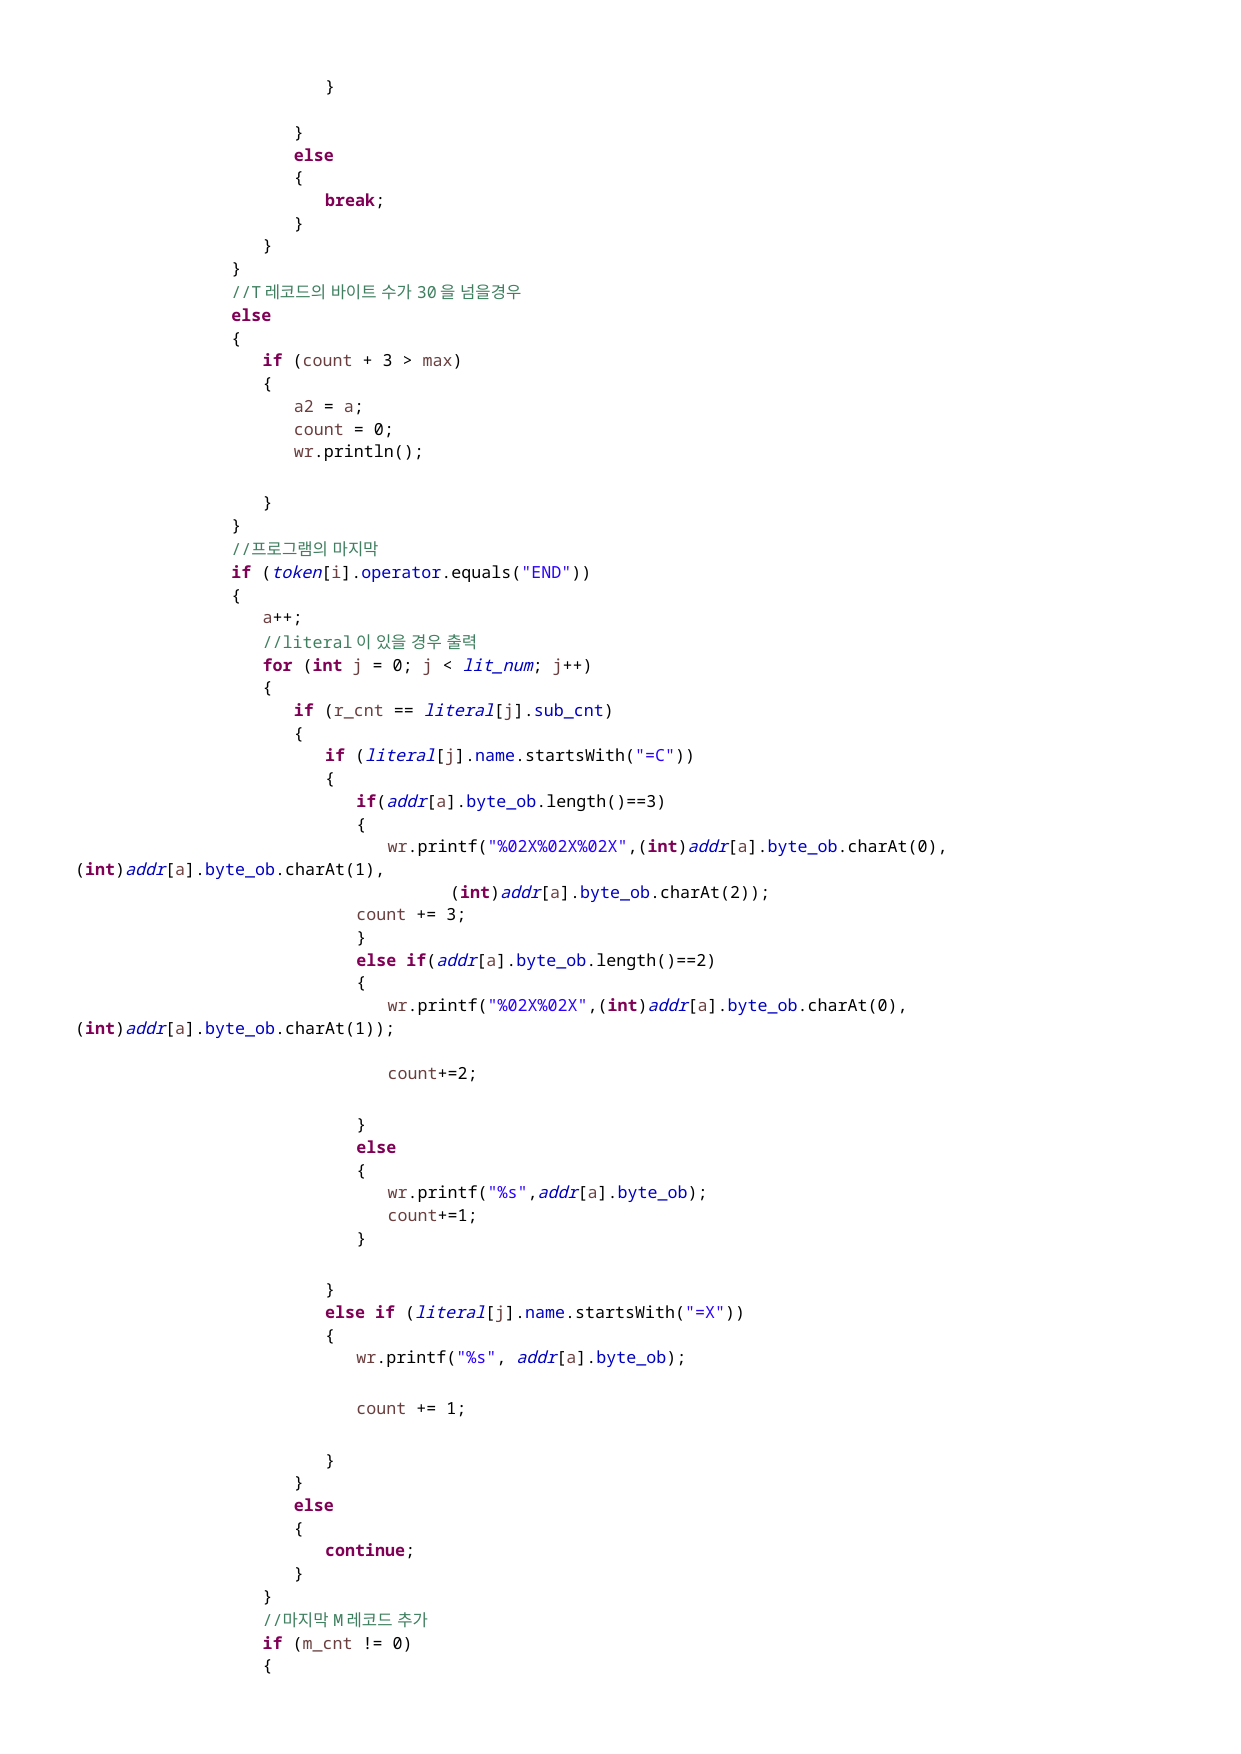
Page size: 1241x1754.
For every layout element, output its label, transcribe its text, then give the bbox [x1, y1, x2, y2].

text wr.println(); [75, 440, 1165, 463]
text { [75, 1323, 1165, 1346]
text count += 1; [75, 1397, 1165, 1420]
text } [75, 491, 1165, 514]
text wr.printf("%02X%02X%02X",(int)addr[a].byte_ob.charAt(0),(int)addr[a].byte_ob.charAt(1), [75, 835, 1165, 880]
text } [75, 1448, 1165, 1471]
text } [75, 1584, 1165, 1607]
text wr.printf("%s",addr[a].byte_ob); [75, 1181, 1165, 1204]
text //마지막 M레코드 추가 [75, 1607, 1165, 1631]
text } [75, 514, 1165, 536]
text count += 3; [75, 903, 1165, 926]
text { [75, 721, 1165, 744]
text { [75, 1516, 1165, 1539]
text } [75, 211, 1165, 234]
text if (count + 3 > max) [75, 349, 1165, 372]
text count+=1; [75, 1204, 1165, 1227]
text if (r_cnt == literal[j].sub_cnt) [75, 698, 1165, 721]
text } [75, 926, 1165, 948]
text (int)addr[a].byte_ob.charAt(2)); [75, 880, 1165, 903]
text count = 0; [75, 417, 1165, 440]
text } [75, 75, 1165, 98]
text if (token[i].operator.equals("END")) [75, 561, 1165, 583]
text wr.printf("%02X%02X",(int)addr[a].byte_ob.charAt(0),(int)addr[a].byte_ob.charAt(1)); [75, 994, 1165, 1039]
text for (int j = 0; j < lit_num; j++) [75, 653, 1165, 676]
text } [75, 1471, 1165, 1493]
text } [75, 1113, 1165, 1136]
text } [75, 257, 1165, 279]
text { [75, 812, 1165, 835]
text wr.printf("%s", addr[a].byte_ob); [75, 1346, 1165, 1368]
text if (m_cnt != 0) [75, 1631, 1165, 1654]
text { [75, 326, 1165, 349]
text else [75, 1493, 1165, 1516]
text continue; [75, 1539, 1165, 1562]
text if(addr[a].byte_ob.length()==3) [75, 789, 1165, 812]
text //literal이 있을 경우 출력 [75, 629, 1165, 653]
text { [75, 971, 1165, 994]
text } [75, 120, 1165, 143]
text { [75, 767, 1165, 789]
text a++; [75, 606, 1165, 629]
text else [75, 1136, 1165, 1158]
text { [75, 372, 1165, 394]
text { [75, 1158, 1165, 1181]
text } [75, 1562, 1165, 1584]
text a2 = a; [75, 394, 1165, 417]
text else if (literal[j].name.startsWith("=X")) [75, 1300, 1165, 1323]
text { [75, 583, 1165, 606]
text } [75, 1227, 1165, 1249]
text else [75, 304, 1165, 326]
text else if(addr[a].byte_ob.length()==2) [75, 948, 1165, 971]
text if (literal[j].name.startsWith("=C")) [75, 744, 1165, 767]
text break; [75, 188, 1165, 211]
text { [75, 676, 1165, 698]
text } [75, 1278, 1165, 1300]
text //T레코드의 바이트 수가 30을 넘을경우 [75, 279, 1165, 304]
text //프로그램의 마지막 [75, 536, 1165, 561]
text count+=2; [75, 1062, 1165, 1084]
text else [75, 143, 1165, 166]
text } [75, 234, 1165, 257]
text { [75, 166, 1165, 188]
text { [75, 1654, 1165, 1677]
